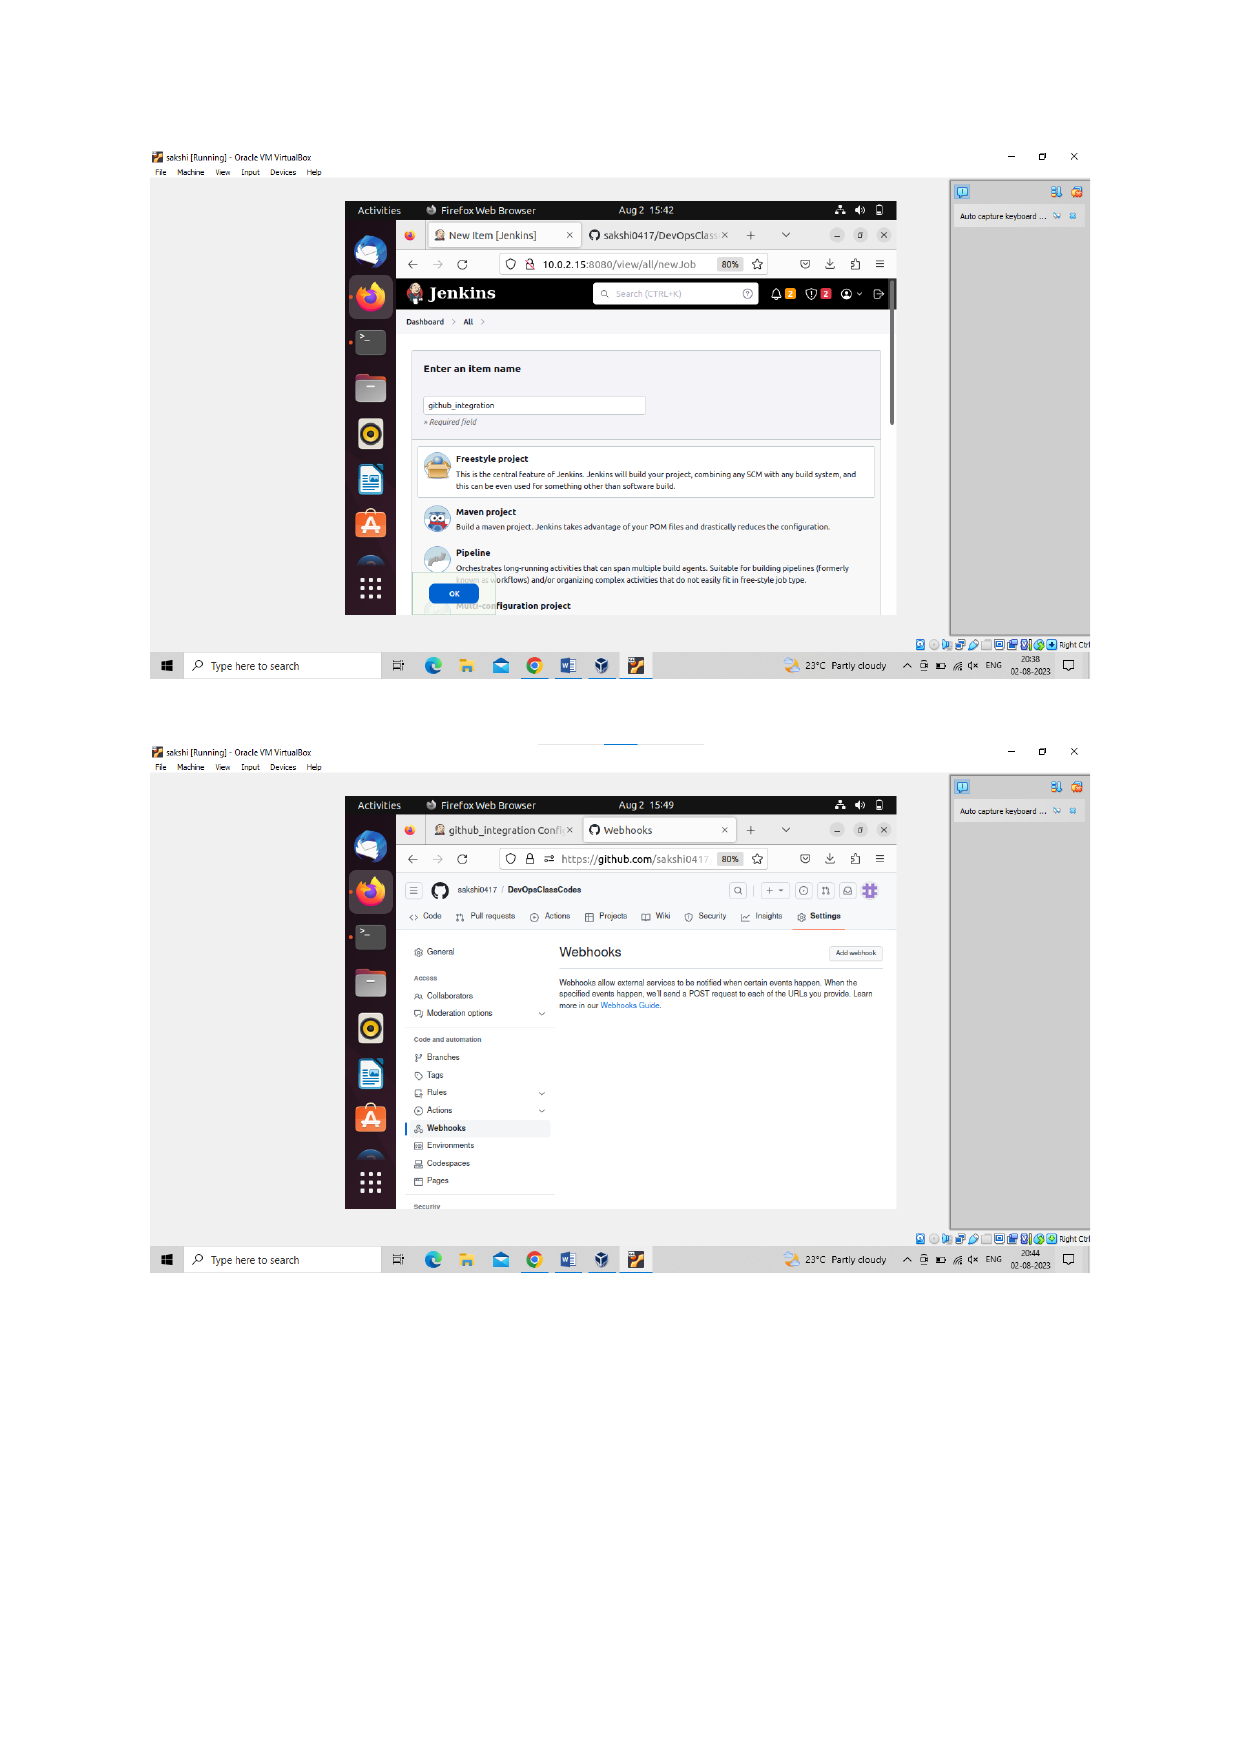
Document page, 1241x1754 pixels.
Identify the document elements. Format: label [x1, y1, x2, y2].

picture [150, 744, 1091, 1273]
picture [150, 150, 1091, 679]
